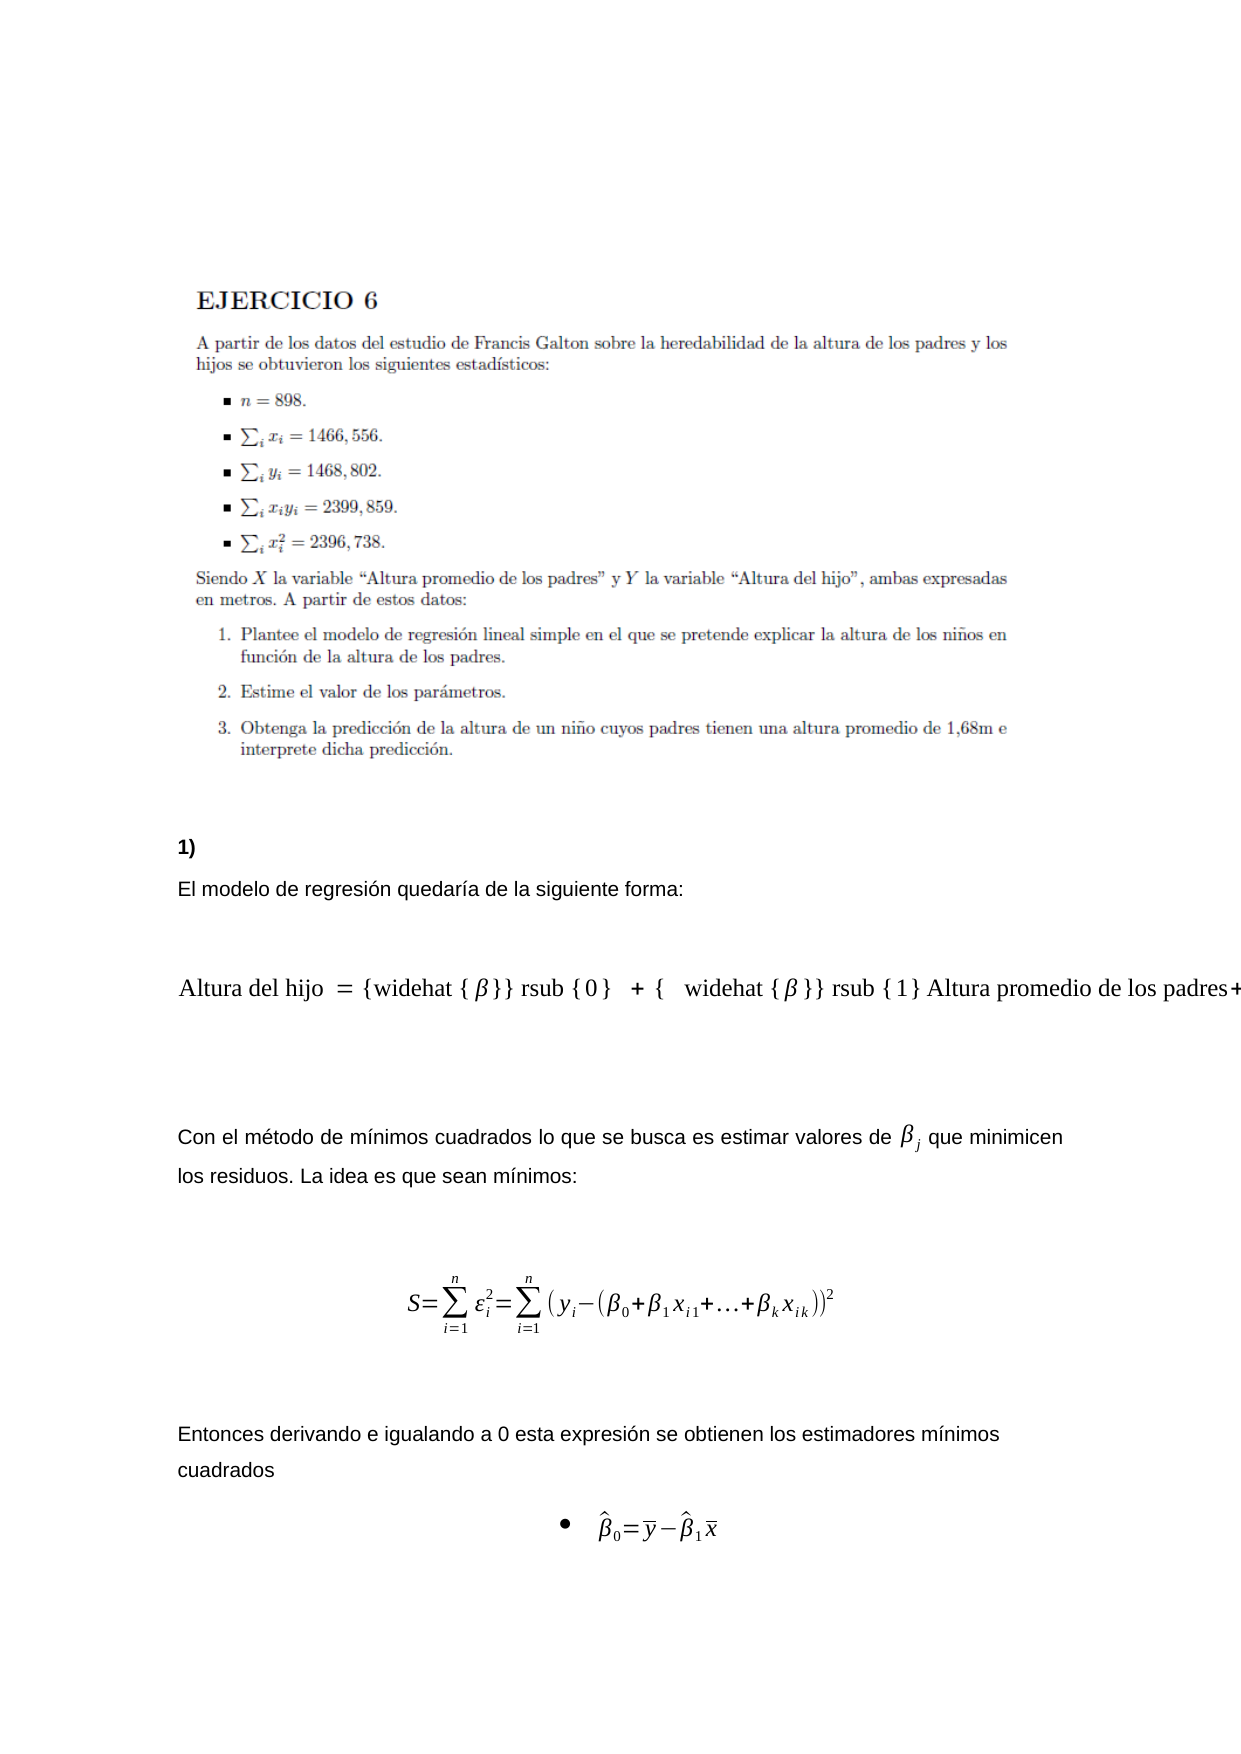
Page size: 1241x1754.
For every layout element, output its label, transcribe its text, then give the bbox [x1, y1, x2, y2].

text Entonces derivando e igualando a 0 esta expresión se obtienen los estimadores mínimos cuadrados [177, 1422, 1063, 1482]
text Con el método de mínimos cuadrados lo que se busca es estimar valores de que minimicen los residuos. La idea es que sean mínimos: [177, 1121, 1063, 1188]
picture [177, 267, 1063, 803]
text 1) [177, 835, 1063, 859]
text El modelo de regresión quedaría de la siguiente forma: [177, 877, 1063, 901]
